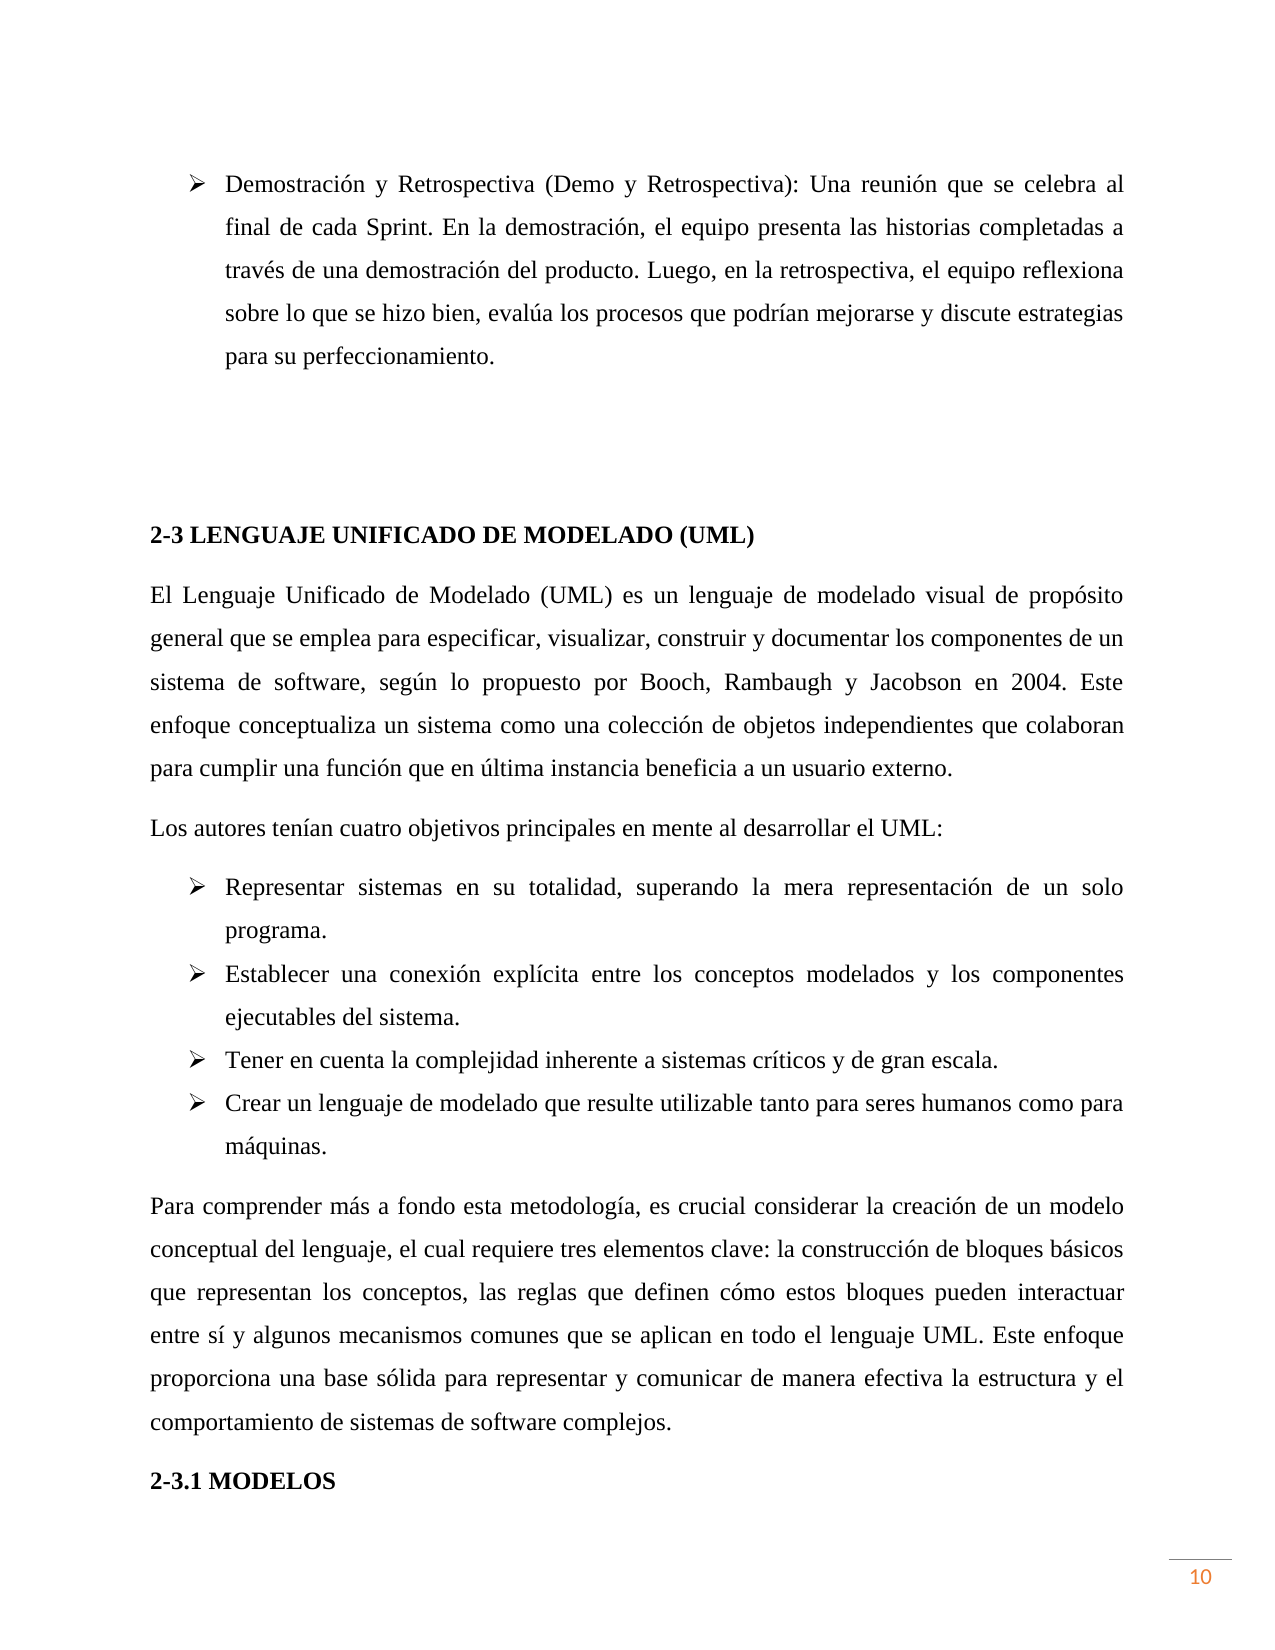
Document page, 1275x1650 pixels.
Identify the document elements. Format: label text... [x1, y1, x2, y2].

text 2-3 LENGUAJE UNIFICADO DE MODELADO (UML) [150, 521, 1125, 549]
list Establecer una conexión explícita entre los conceptos modelados y los componentes ejecutables del sistema. [187, 959, 1125, 1031]
text Para comprender más a fondo esta metodología, es crucial considerar la creación de un modelo conceptual del lenguaje, el cual requiere tres elementos clave: la construcción de bloques básicos que representan los conceptos, las reglas que definen cómo estos bloques pueden interactuar entre sí y algunos mecanismos comunes que se aplican en todo el lenguaje UML. Este enfoque proporciona una base sólida para representar y comunicar de manera efectiva la estructura y el comportamiento de sistemas de software complejos. [150, 1191, 1125, 1435]
text El Lenguaje Unificado de Modelado (UML) es un lenguaje de modelado visual de propósito general que se emplea para especificar, visualizar, construir y documentar los componentes de un sistema de software, según lo propuesto por Booch, Rambaugh y Jacobson en 2004. Este enfoque conceptualiza un sistema como una colección de objetos independientes que colaboran para cumplir una función que en última instancia beneficia a un usuario externo. [150, 580, 1125, 782]
text 2-3.1 MODELOS [150, 1466, 1125, 1495]
list Demostración y Retrospectiva (Demo y Retrospectiva): Una reunión que se celebra al final de cada Sprint. En la demostración, el equipo presenta las historias completadas a través de una demostración del producto. Luego, en la retrospectiva, el equipo reflexiona sobre lo que se hizo bien, evalúa los procesos que podrían mejorarse y discute estrategias para su perfeccionamiento. [187, 169, 1125, 370]
list Representar sistemas en su totalidad, superando la mera representación de un solo programa. [187, 872, 1125, 944]
text Los autores tenían cuatro objetivos principales en mente al desarrollar el UML: [150, 813, 1125, 841]
list Tener en cuenta la complejidad inherente a sistemas críticos y de gran escala. [187, 1045, 1125, 1074]
list Crear un lenguaje de modelado que resulte utilizable tanto para seres humanos como para máquinas. [187, 1088, 1125, 1160]
